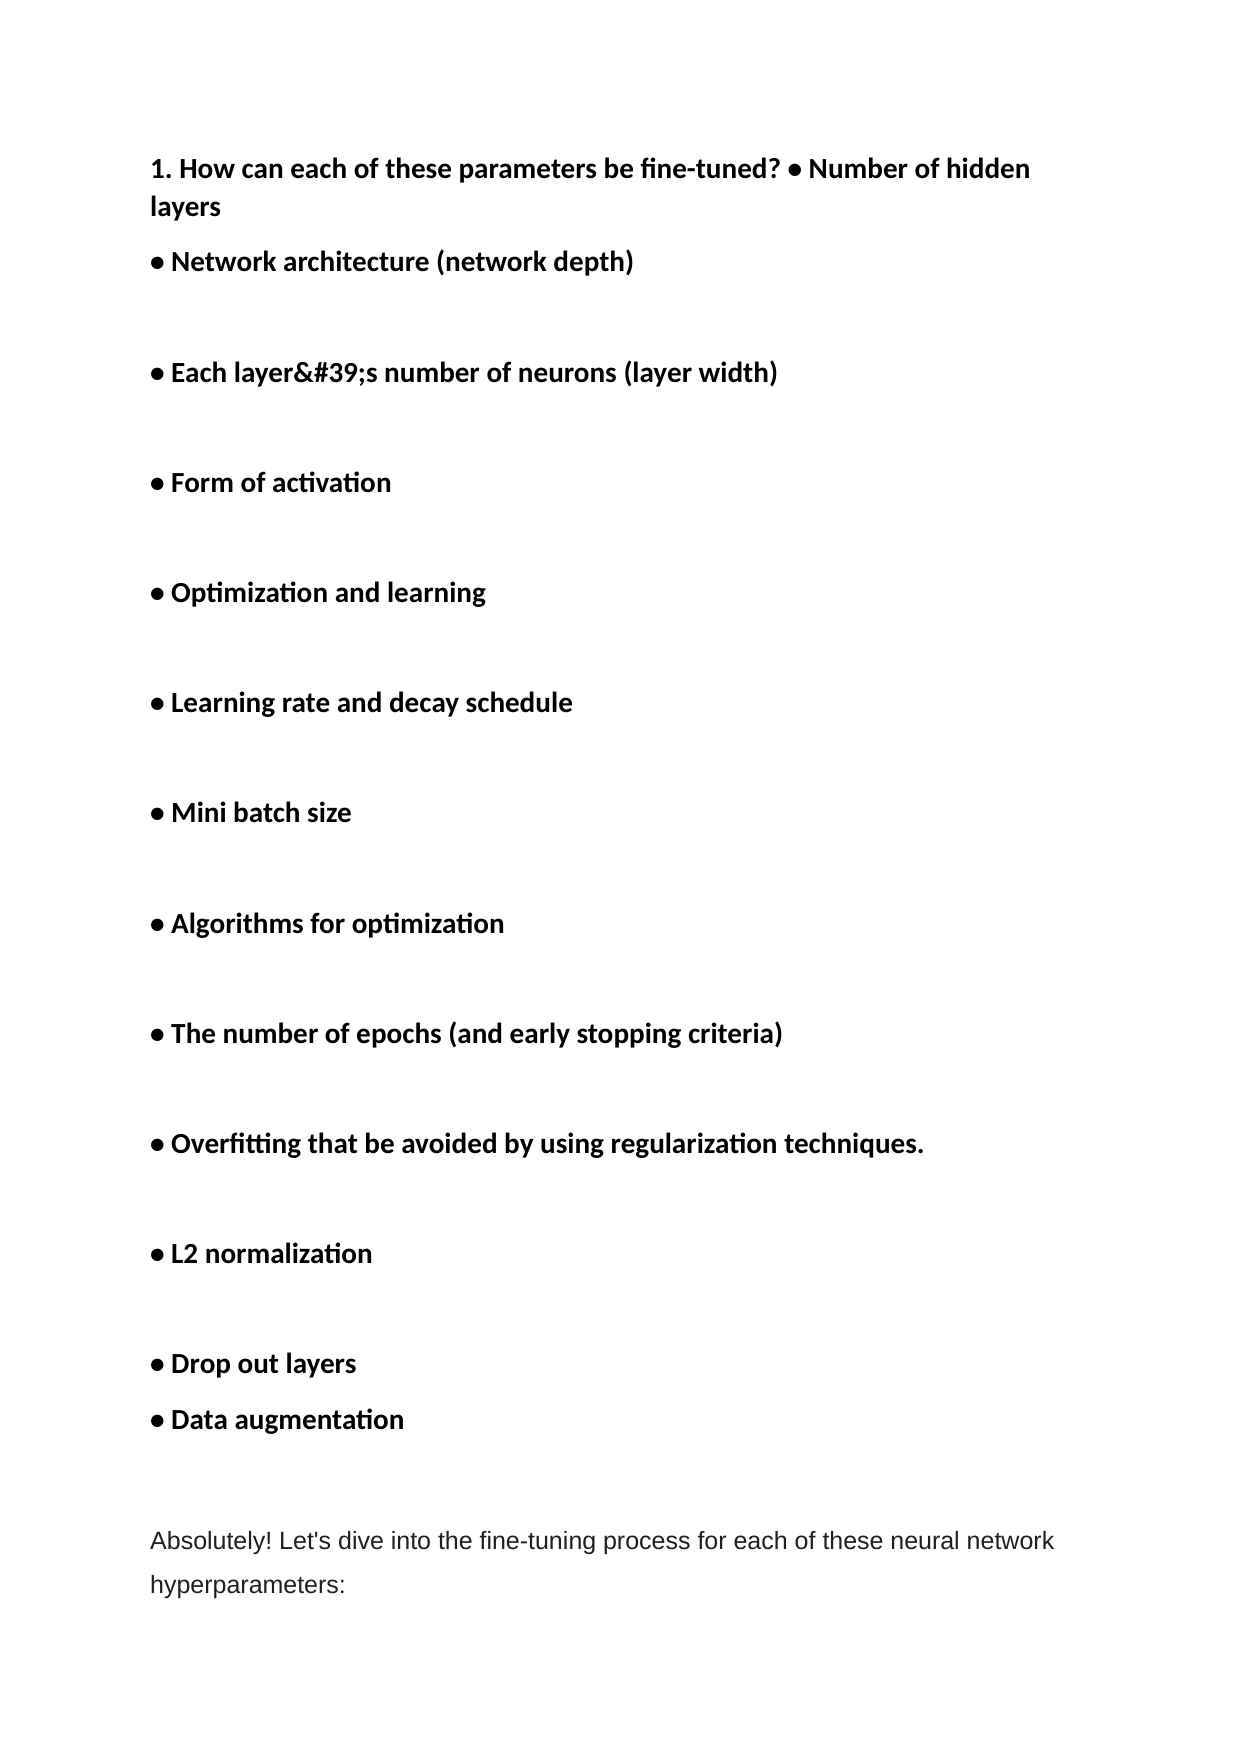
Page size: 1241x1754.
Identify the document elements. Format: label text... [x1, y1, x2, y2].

text Absolutely! Let's dive into the fine-tuning process for each of these neural network hyperparameters: [150, 1511, 1090, 1598]
text • Drop out layers [150, 1346, 1090, 1381]
text • Network architecture (network depth) [150, 243, 1090, 279]
text • Form of activation [150, 464, 1090, 499]
text • Mini batch size [150, 794, 1090, 830]
text • L2 normalization [150, 1235, 1090, 1271]
text • Data augmentation [150, 1401, 1090, 1436]
text • Algorithms for optimization [150, 905, 1090, 940]
text • The number of epochs (and early stopping criteria) [150, 1015, 1090, 1051]
text • Optimization and learning [150, 574, 1090, 610]
text • Each layer&#39;s number of neurons (layer width) [150, 354, 1090, 389]
text 1. How can each of these parameters be fine-tuned? • Number of hidden layers [150, 150, 1090, 224]
text • Learning rate and decay schedule [150, 684, 1090, 720]
text • Overfitting that be avoided by using regularization techniques. [150, 1125, 1090, 1161]
